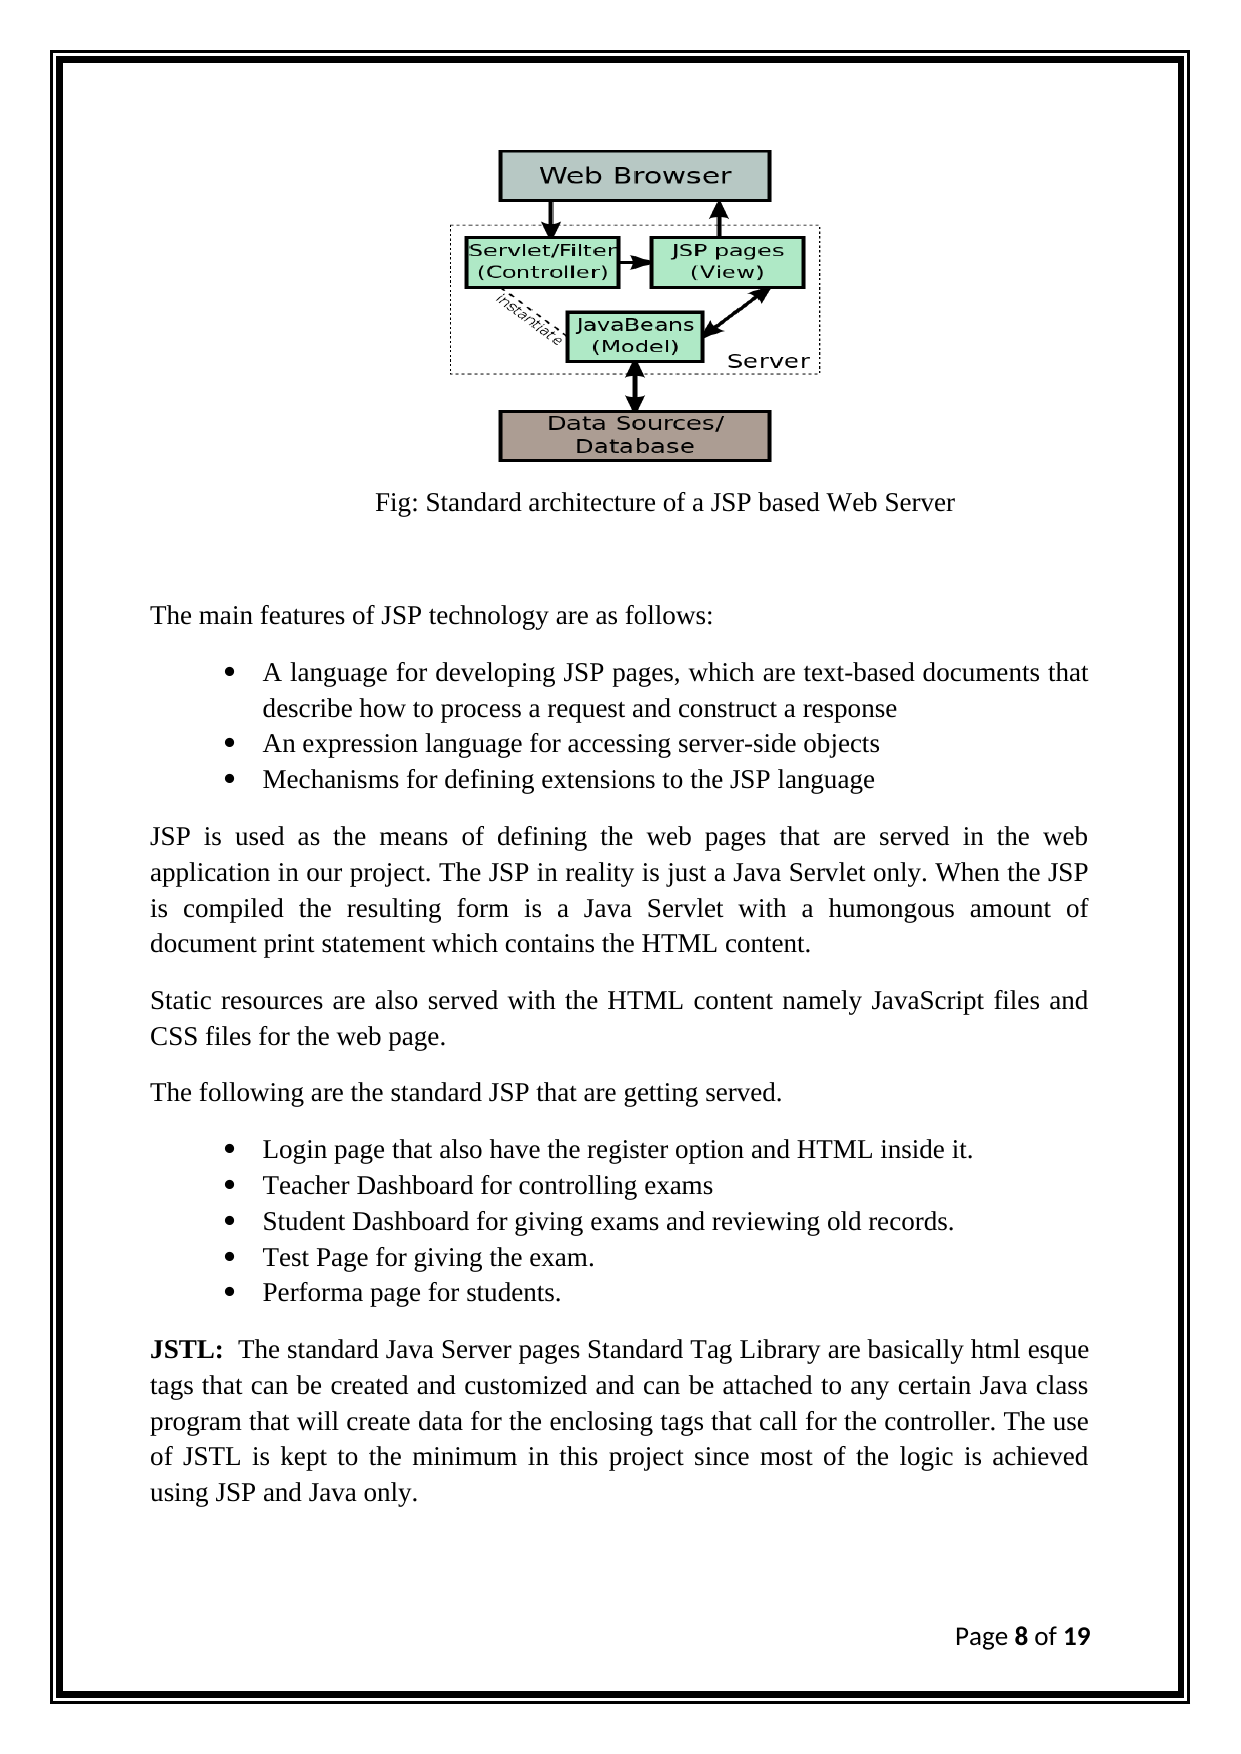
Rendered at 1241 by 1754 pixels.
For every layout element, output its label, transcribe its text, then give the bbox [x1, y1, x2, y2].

list Login page that also have the register option and HTML inside it. [225, 1133, 1090, 1164]
list Mechanisms for defining extensions to the JSP language [225, 763, 1090, 795]
text JSTL: The standard Java Server pages Standard Tag Library are basically html esque tags that can be created and customized and can be attached to any certain Java class program that will create data for the enclosing tags that call for the controller. The use of JSTL is kept to the minimum in this project since most of the logic is achieved using JSP and Java only. [150, 1333, 1090, 1507]
text The main features of JSP technology are as follows: [150, 599, 1090, 631]
text The following are the standard JSP that are getting served. [150, 1076, 1090, 1107]
text JSP is used as the means of defining the web pages that are served in the web application in our project. The JSP in reality is just a Java Servlet only. When the JSP is compiled the resulting form is a Java Servlet with a humongous amount of document print statement which contains the HTML content. [150, 820, 1090, 958]
list Teacher Dashboard for controlling exams [225, 1169, 1090, 1200]
list An expression language for accessing server-side objects [225, 727, 1090, 759]
text Static resources are also served with the HTML content namely JavaScript files and CSS files for the web page. [150, 984, 1090, 1051]
list Performa page for students. [225, 1277, 1090, 1308]
text Fig: Standard architecture of a JSP based Web Server [300, 486, 1090, 517]
list Test Page for giving the exam. [225, 1241, 1090, 1272]
picture [450, 150, 821, 462]
list Student Dashboard for giving exams and reviewing old records. [225, 1205, 1090, 1236]
list A language for developing JSP pages, which are text-based documents that describe how to process a request and construct a response [225, 656, 1090, 723]
